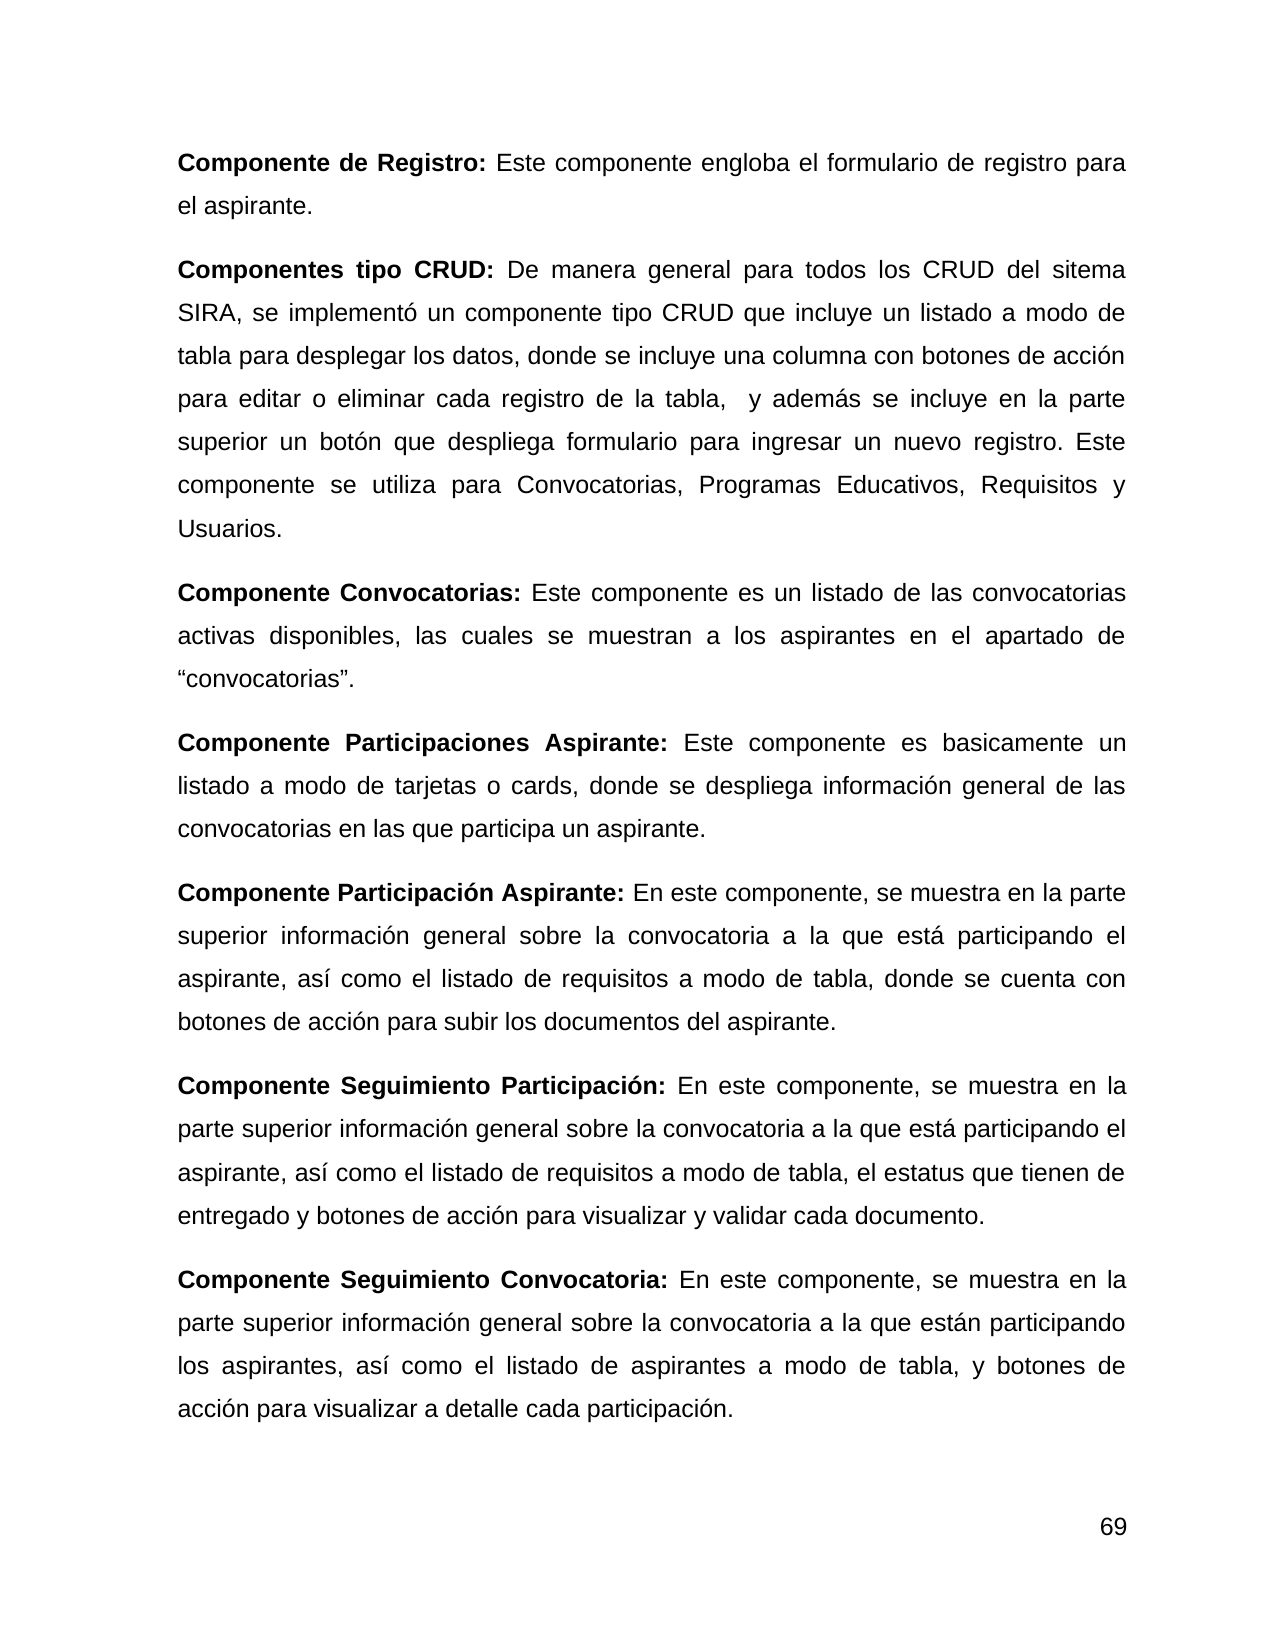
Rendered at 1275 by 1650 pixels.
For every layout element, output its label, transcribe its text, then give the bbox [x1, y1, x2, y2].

text Componente Seguimiento Participación: En este componente, se muestra en la parte superior información general sobre la convocatoria a la que está participando el aspirante, así como el listado de requisitos a modo de tabla, el estatus que tienen de entregado y botones de acción para visualizar y validar cada documento. [177, 1071, 1127, 1229]
text Componente Convocatorias: Este componente es un listado de las convocatorias activas disponibles, las cuales se muestran a los aspirantes en el apartado de “convocatorias”. [177, 577, 1127, 692]
text Componente Seguimiento Convocatoria: En este componente, se muestra en la parte superior información general sobre la convocatoria a la que están participando los aspirantes, así como el listado de aspirantes a modo de tabla, y botones de acción para visualizar a detalle cada participación. [177, 1264, 1127, 1423]
text Componente Participación Aspirante: En este componente, se muestra en la parte superior información general sobre la convocatoria a la que está participando el aspirante, así como el listado de requisitos a modo de tabla, donde se cuenta con botones de acción para subir los documentos del aspirante. [177, 878, 1127, 1036]
text Componentes tipo CRUD: De manera general para todos los CRUD del sitema SIRA, se implementó un componente tipo CRUD que incluye un listado a modo de tabla para desplegar los datos, donde se incluye una columna con botones de acción para editar o eliminar cada registro de la tabla, y además se incluye en la parte superior un botón que despliega formulario para ingresar un nuevo registro. Este componente se utiliza para Convocatorias, Programas Educativos, Requisitos y Usuarios. [177, 255, 1127, 542]
text Componente Participaciones Aspirante: Este componente es basicamente un listado a modo de tarjetas o cards, donde se despliega información general de las convocatorias en las que participa un aspirante. [177, 728, 1127, 843]
text Componente de Registro: Este componente engloba el formulario de registro para el aspirante. [177, 148, 1127, 219]
